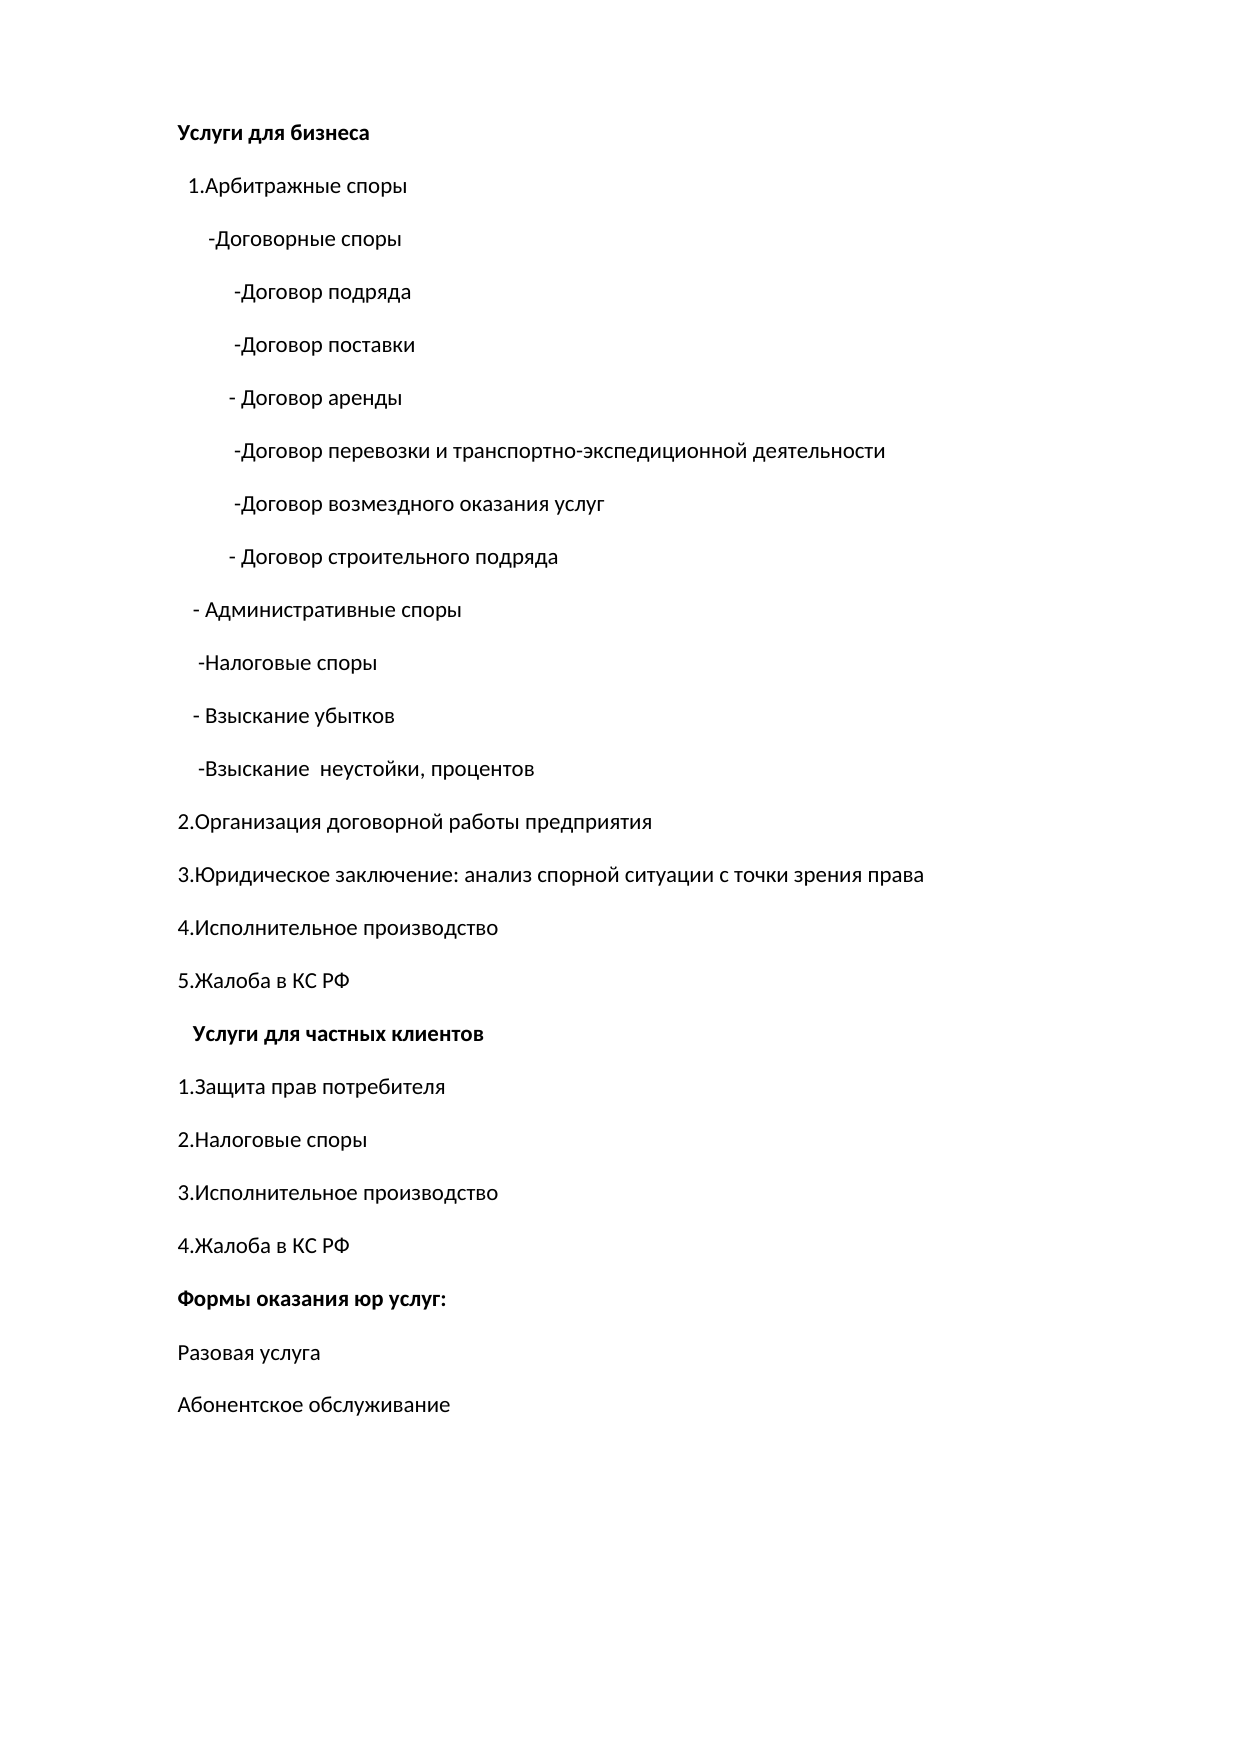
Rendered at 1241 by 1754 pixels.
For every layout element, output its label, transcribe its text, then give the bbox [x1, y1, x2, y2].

text Услуги для бизнеса [177, 118, 1152, 146]
text -Договор перевозки и транспортно-экспедиционной деятельности [177, 436, 1152, 464]
text Разовая услуга [177, 1338, 1152, 1366]
text 3.Исполнительное производство [177, 1178, 1152, 1207]
text - Договор строительного подряда [177, 542, 1152, 570]
text 2.Налоговые споры [177, 1126, 1152, 1153]
text 4.Исполнительное производство [177, 913, 1152, 941]
text -Договор возмездного оказания услуг [177, 489, 1152, 517]
text 5.Жалоба в КС РФ [177, 966, 1152, 994]
text -Договорные споры [177, 224, 1152, 252]
text Услуги для частных клиентов [177, 1019, 1152, 1047]
text -Договор подряда [177, 277, 1152, 305]
text 1.Арбитражные споры [177, 171, 1152, 199]
text Формы оказания юр услуг: [177, 1284, 1152, 1313]
text 3.Юридическое заключение: анализ спорной ситуации с точки зрения права [177, 860, 1152, 888]
text 1.Защита прав потребителя [177, 1072, 1152, 1101]
text - Договор аренды [177, 383, 1152, 411]
text -Договор поставки [177, 330, 1152, 358]
text Абонентское обслуживание [177, 1391, 1152, 1419]
text -Взыскание неустойки, процентов [177, 754, 1152, 782]
text 2.Организация договорной работы предприятия [177, 807, 1152, 835]
text - Взыскание убытков [177, 701, 1152, 729]
text -Налоговые споры [177, 648, 1152, 676]
text - Административные споры [177, 595, 1152, 623]
text 4.Жалоба в КС РФ [177, 1232, 1152, 1259]
